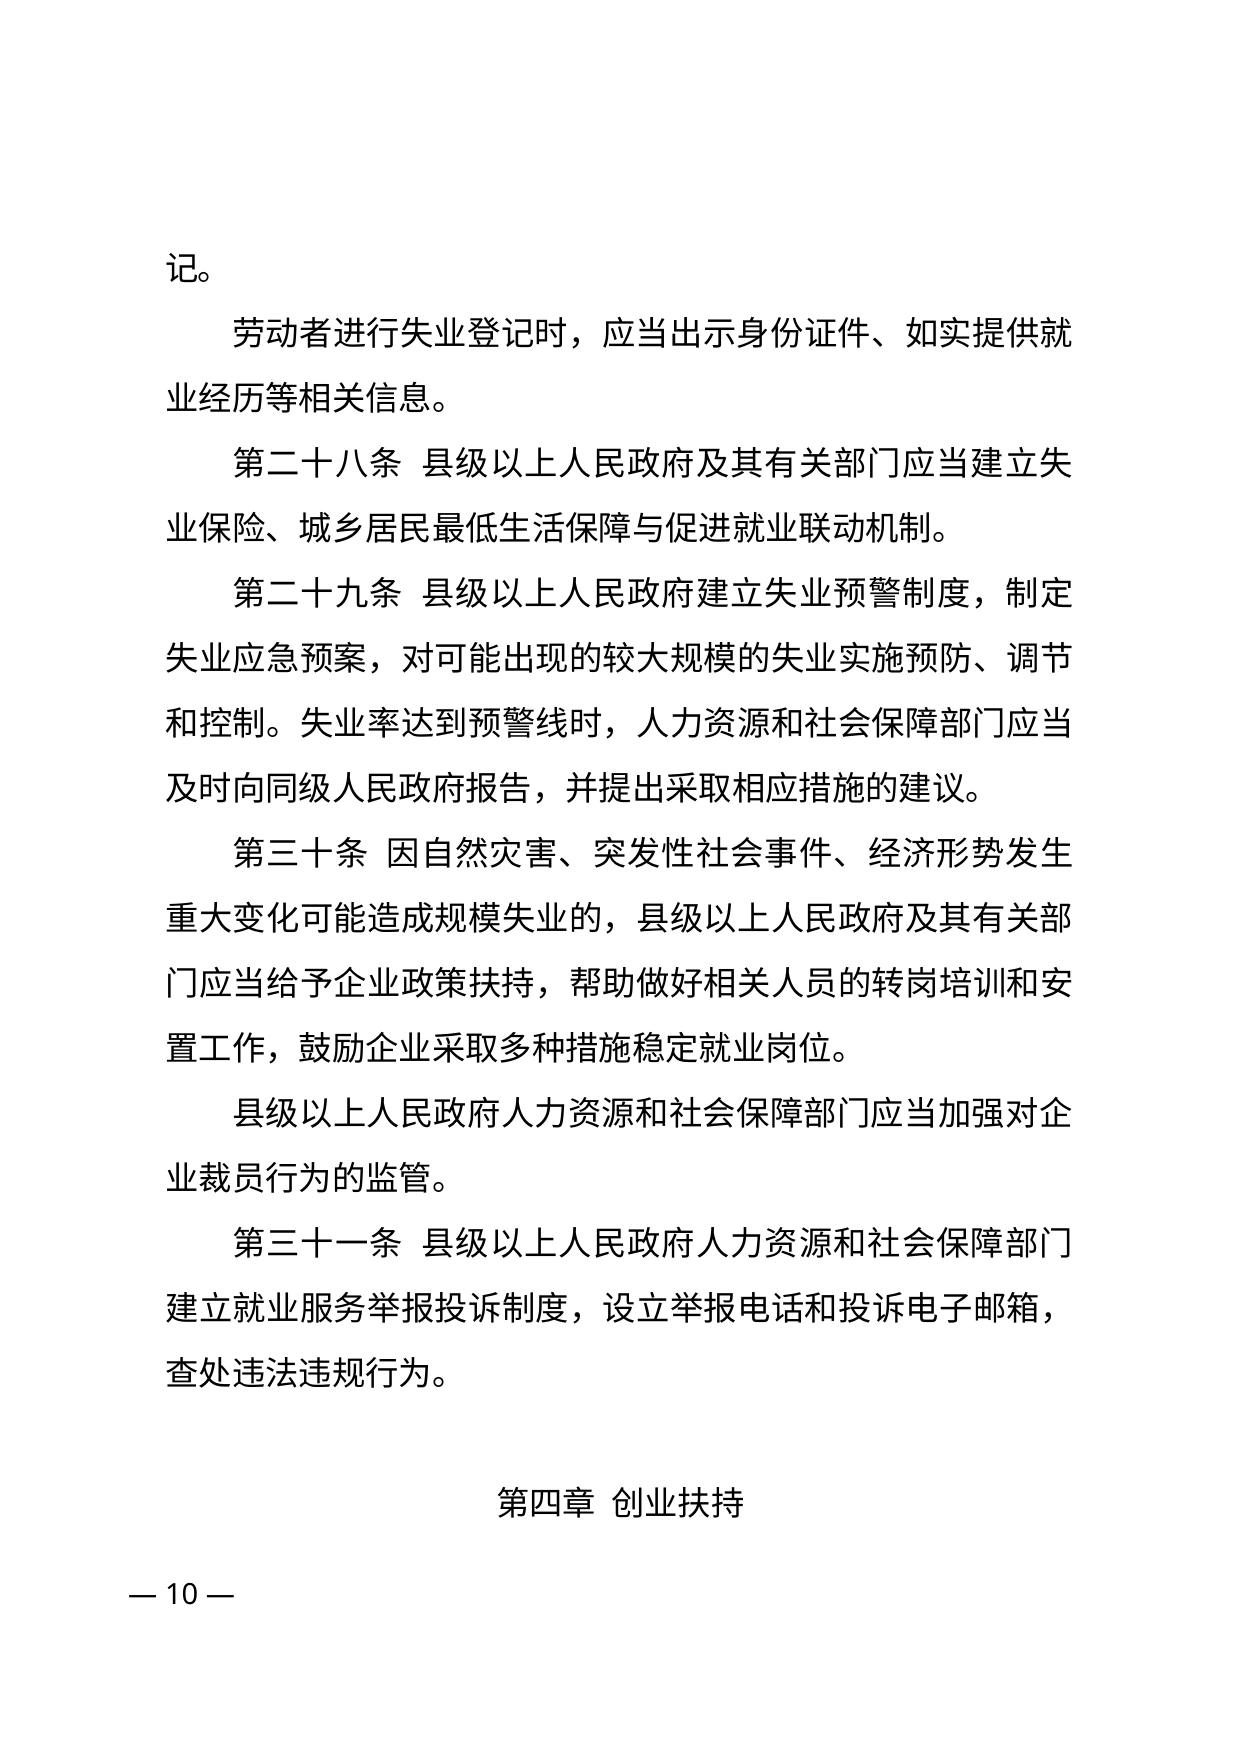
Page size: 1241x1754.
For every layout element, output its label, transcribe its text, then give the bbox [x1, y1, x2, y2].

text 第二十九条 县级以上人民政府建立失业预警制度，制定失业应急预案，对可能出现的较大规模的失业实施预防、调节和控制。失业率达到预警线时，人力资源和社会保障部门应当及时向同级人民政府报告，并提出采取相应措施的建议。 [165, 558, 1075, 818]
text 第四章 创业扶持 [165, 1468, 1075, 1533]
text 第三十一条 县级以上人民政府人力资源和社会保障部门建立就业服务举报投诉制度，设立举报电话和投诉电子邮箱，查处违法违规行为。 [165, 1208, 1075, 1403]
text 第三十条 因自然灾害、突发性社会事件、经济形势发生重大变化可能造成规模失业的，县级以上人民政府及其有关部门应当给予企业政策扶持，帮助做好相关人员的转岗培训和安置工作，鼓励企业采取多种措施稳定就业岗位。 [165, 818, 1075, 1078]
text 劳动者进行失业登记时，应当出示身份证件、如实提供就业经历等相关信息。 [165, 298, 1075, 428]
text 第二十八条 县级以上人民政府及其有关部门应当建立失业保险、城乡居民最低生活保障与促进就业联动机制。 [165, 428, 1075, 558]
text 县级以上人民政府人力资源和社会保障部门应当加强对企业裁员行为的监管。 [165, 1078, 1075, 1208]
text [165, 233, 1075, 298]
